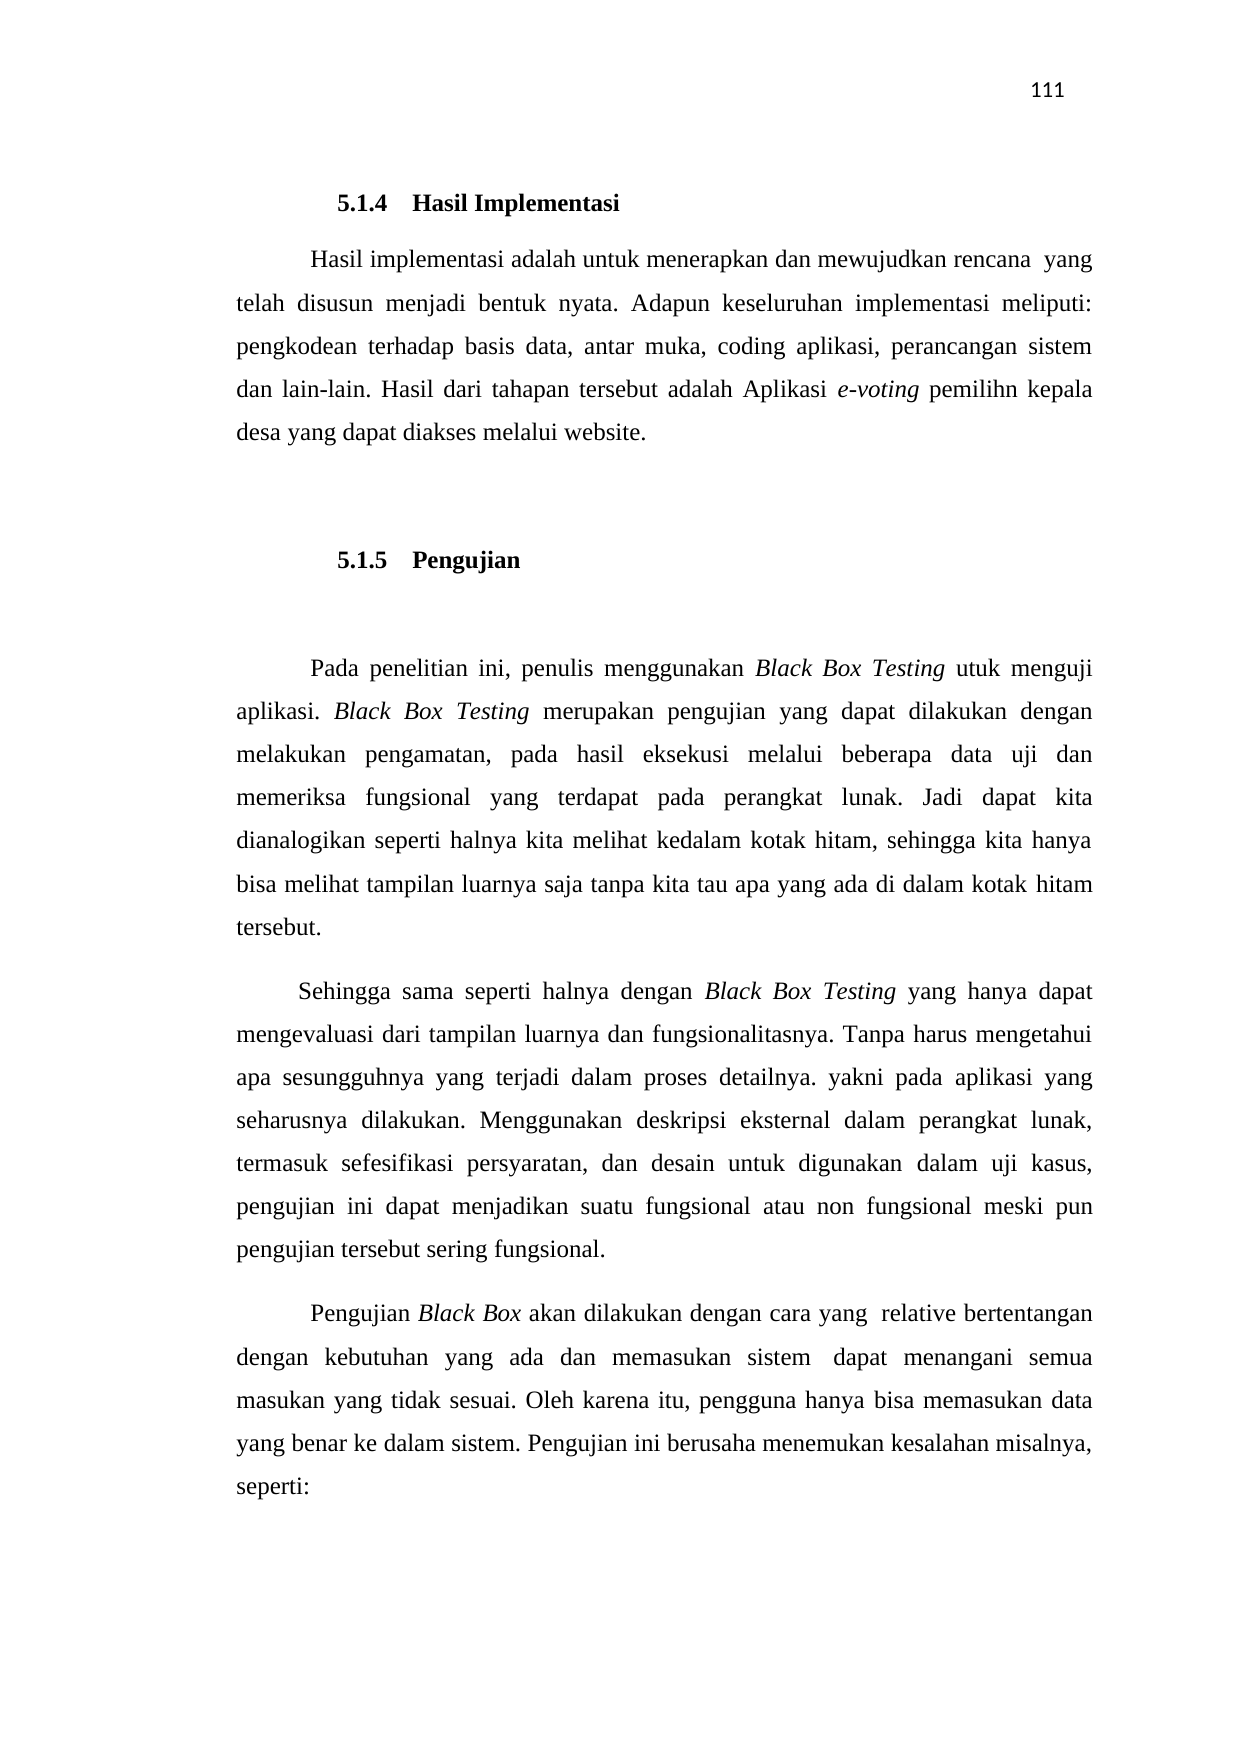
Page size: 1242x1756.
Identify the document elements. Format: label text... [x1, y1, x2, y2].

text Sehingga sama seperti halnya dengan Black Box Testing yang hanya dapat mengevaluasi dari tampilan luarnya dan fungsionalitasnya. Tanpa harus mengetahui apa sesungguhnya yang terjadi dalam proses detailnya. yakni pada aplikasi yang seharusnya dilakukan. Menggunakan deskripsi eksternal dalam perangkat lunak, termasuk sefesifikasi persyaratan, dan desain untuk digunakan dalam uji kasus, pengujian ini dapat menjadikan suatu fungsional atau non fungsional meski pun pengujian tersebut sering fungsional. [236, 976, 1093, 1263]
subtitle Hasil Implementasi [337, 188, 1064, 216]
subtitle Pengujian [337, 545, 1064, 574]
text Pada penelitian ini, penulis menggunakan Black Box Testing utuk menguji aplikasi. Black Box Testing merupakan pengujian yang dapat dilakukan dengan melakukan pengamatan, pada hasil eksekusi melalui beberapa data uji dan memeriksa fungsional yang terdapat pada perangkat lunak. Jadi dapat kita dianalogikan seperti halnya kita melihat kedalam kotak hitam, sehingga kita hanya bisa melihat tampilan luarnya saja tanpa kita tau apa yang ada di dalam kotak hitam tersebut. [236, 653, 1093, 941]
text Pengujian Black Box akan dilakukan dengan cara yang relative bertentangan dengan kebutuhan yang ada dan memasukan sistem dapat menangani semua masukan yang tidak sesuai. Oleh karena itu, pengguna hanya bisa memasukan data yang benar ke dalam sistem. Pengujian ini berusaha menemukan kesalahan misalnya, seperti: [236, 1298, 1093, 1500]
text Hasil implementasi adalah untuk menerapkan dan mewujudkan rencana yang telah disusun menjadi bentuk nyata. Adapun keseluruhan implementasi meliputi: pengkodean terhadap basis data, antar muka, coding aplikasi, perancangan sistem dan lain-lain. Hasil dari tahapan tersebut adalah Aplikasi e-voting pemilihn kepala desa yang dapat diakses melalui website. [236, 244, 1093, 446]
